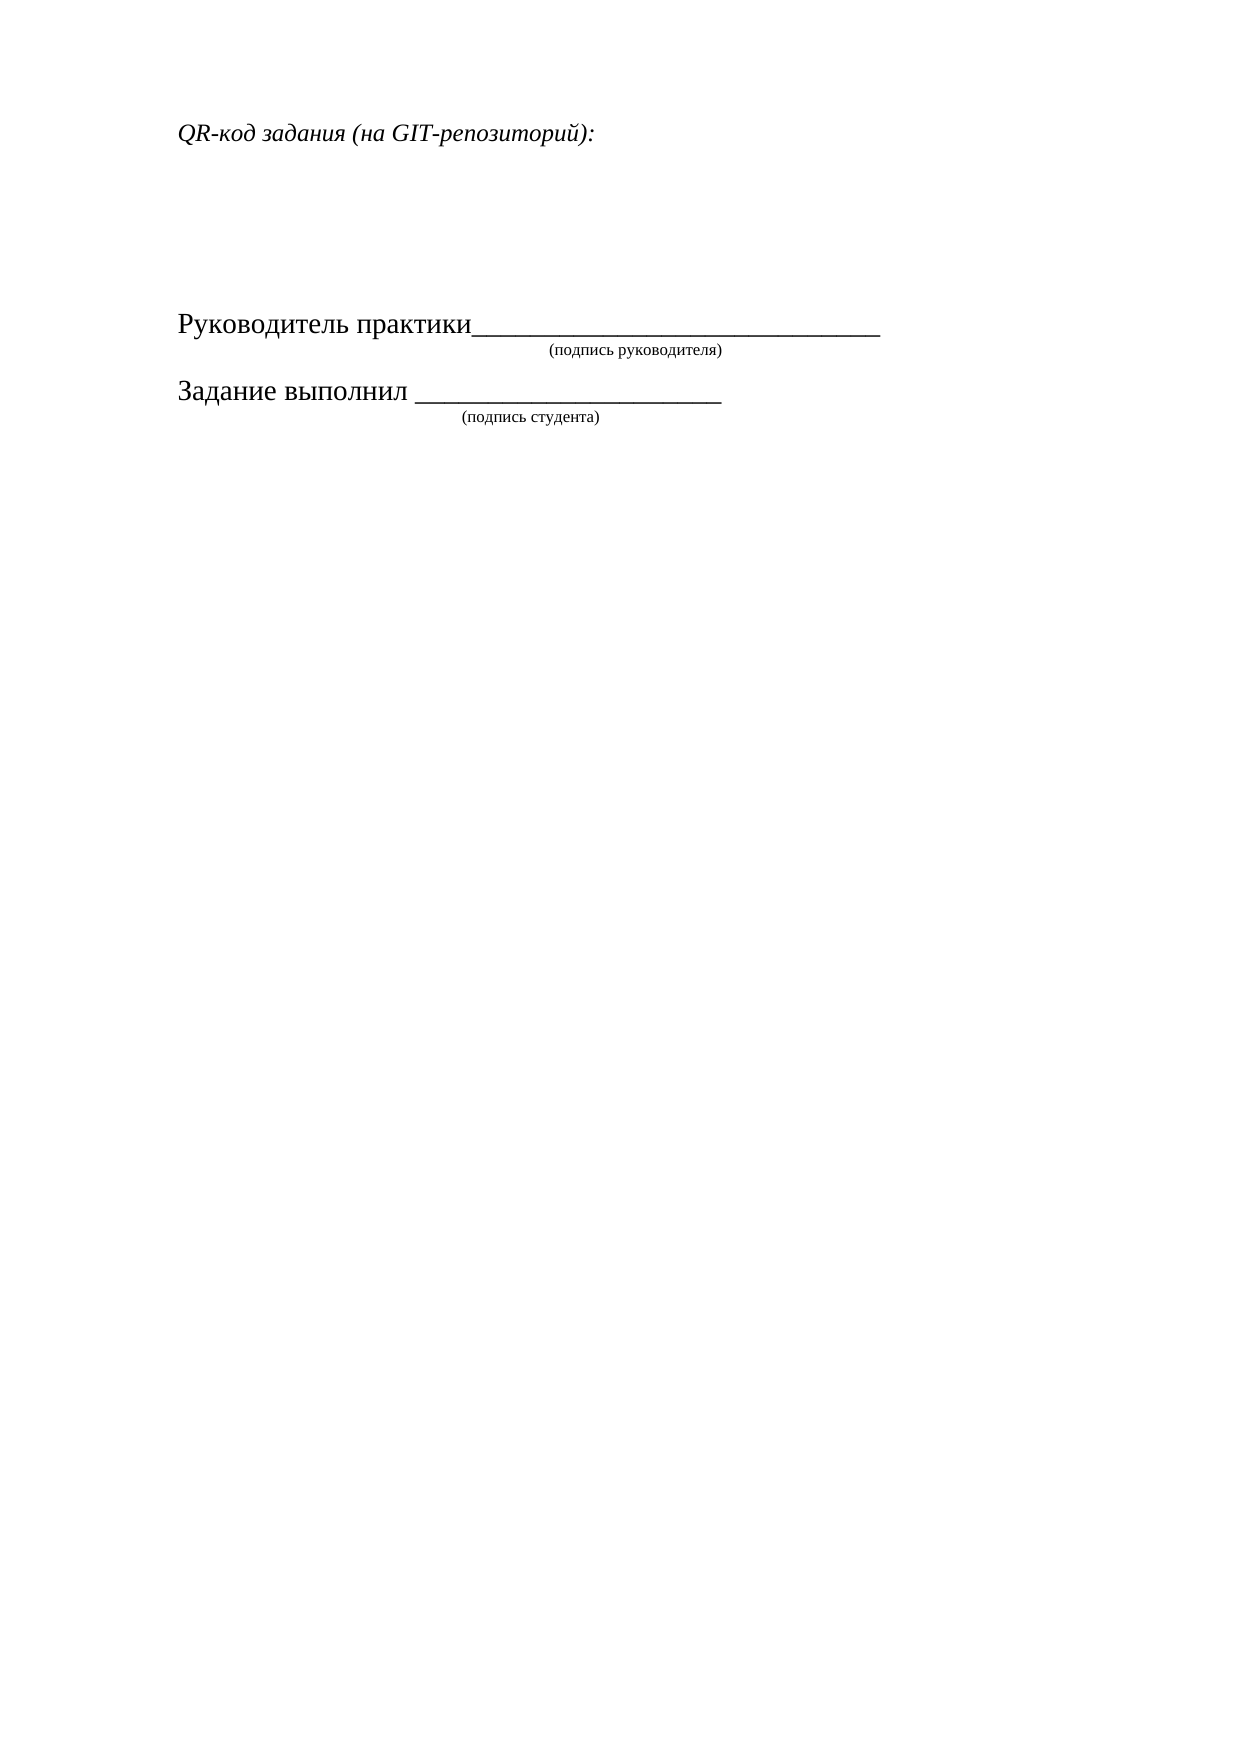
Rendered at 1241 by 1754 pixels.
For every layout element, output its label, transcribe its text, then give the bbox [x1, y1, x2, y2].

text QR-код задания (на GIT-репозиторий): [177, 118, 1152, 147]
text (подпись руководителя) [402, 339, 1152, 373]
text Задание выполнил _____________________ [177, 373, 1152, 407]
text Руководитель практики____________________________ [177, 306, 1152, 339]
text (подпись студента) [177, 407, 1152, 440]
